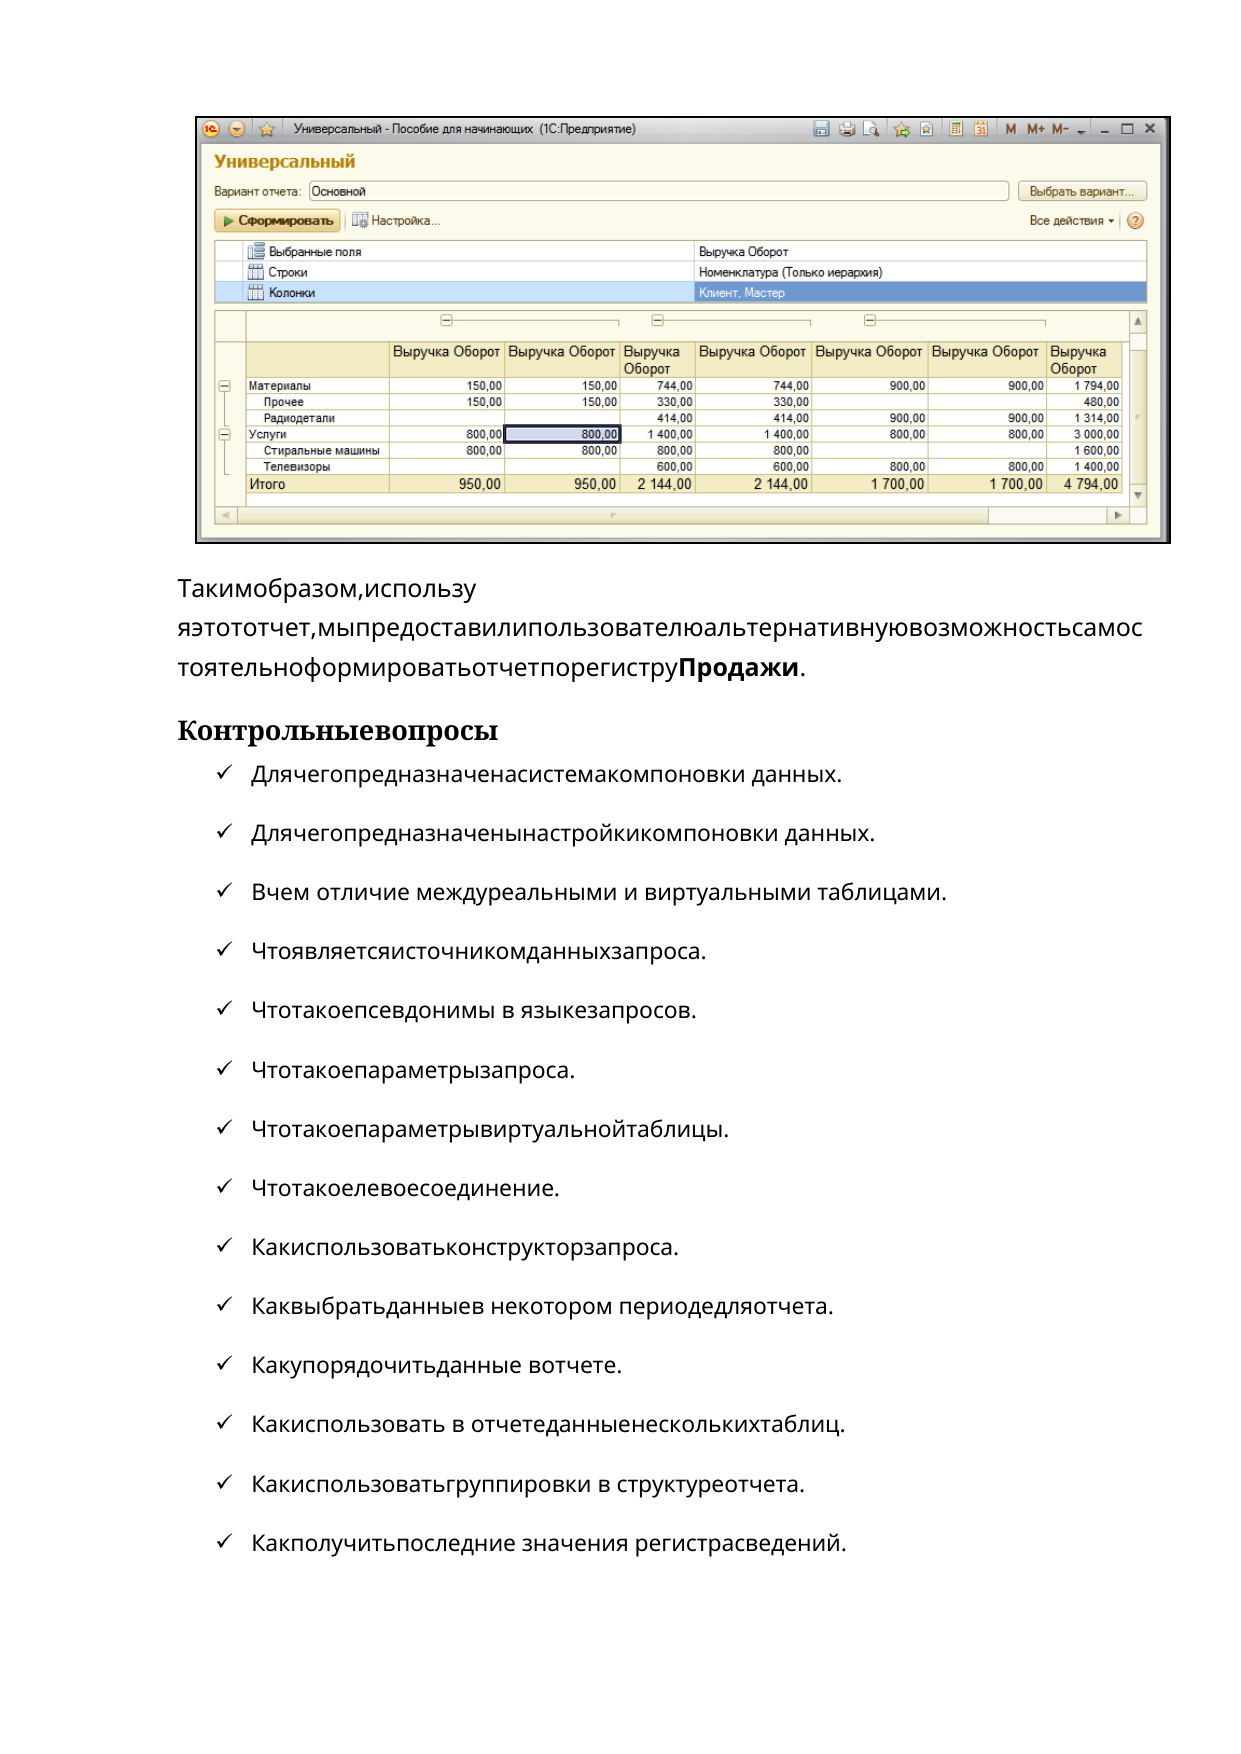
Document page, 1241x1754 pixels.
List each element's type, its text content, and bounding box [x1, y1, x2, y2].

text Такимобразом,используяэтототчет,мыпредоставилипользователюальтернативнуювозможностьсамостоятельноформироватьотчетпорегиструПродажи. [177, 571, 1152, 683]
list Вчем отличие междуреальными и виртуальными таблицами. [215, 876, 1165, 907]
list Какупорядочитьданные вотчете. [215, 1349, 1165, 1381]
list Чтотакоепараметрывиртуальнойтаблицы. [215, 1113, 1165, 1144]
list Какполучитьпоследние значения регистрасведений. [215, 1527, 1165, 1558]
list Чтотакоепсевдонимы в языкезапросов. [215, 994, 1165, 1026]
list Длячегопредназначенасистемакомпоновки данных. [215, 758, 1165, 789]
list Какиспользовать в отчетеданныенесколькихтаблиц. [215, 1408, 1165, 1440]
list Чтоявляетсяисточникомданныхзапроса. [215, 935, 1165, 966]
list Каквыбратьданныев некотором периодедляотчета. [215, 1290, 1165, 1321]
list Какиспользоватьгруппировки в структуреотчета. [215, 1468, 1165, 1499]
list Какиспользоватьконструкторзапроса. [215, 1231, 1165, 1262]
list Длячегопредназначенынастройкикомпоновки данных. [215, 817, 1165, 848]
text Контрольныевопросы [177, 716, 1165, 747]
picture [197, 118, 1169, 542]
list Чтотакоепараметрызапроса. [215, 1054, 1165, 1085]
list Чтотакоелевоесоединение. [215, 1172, 1165, 1203]
